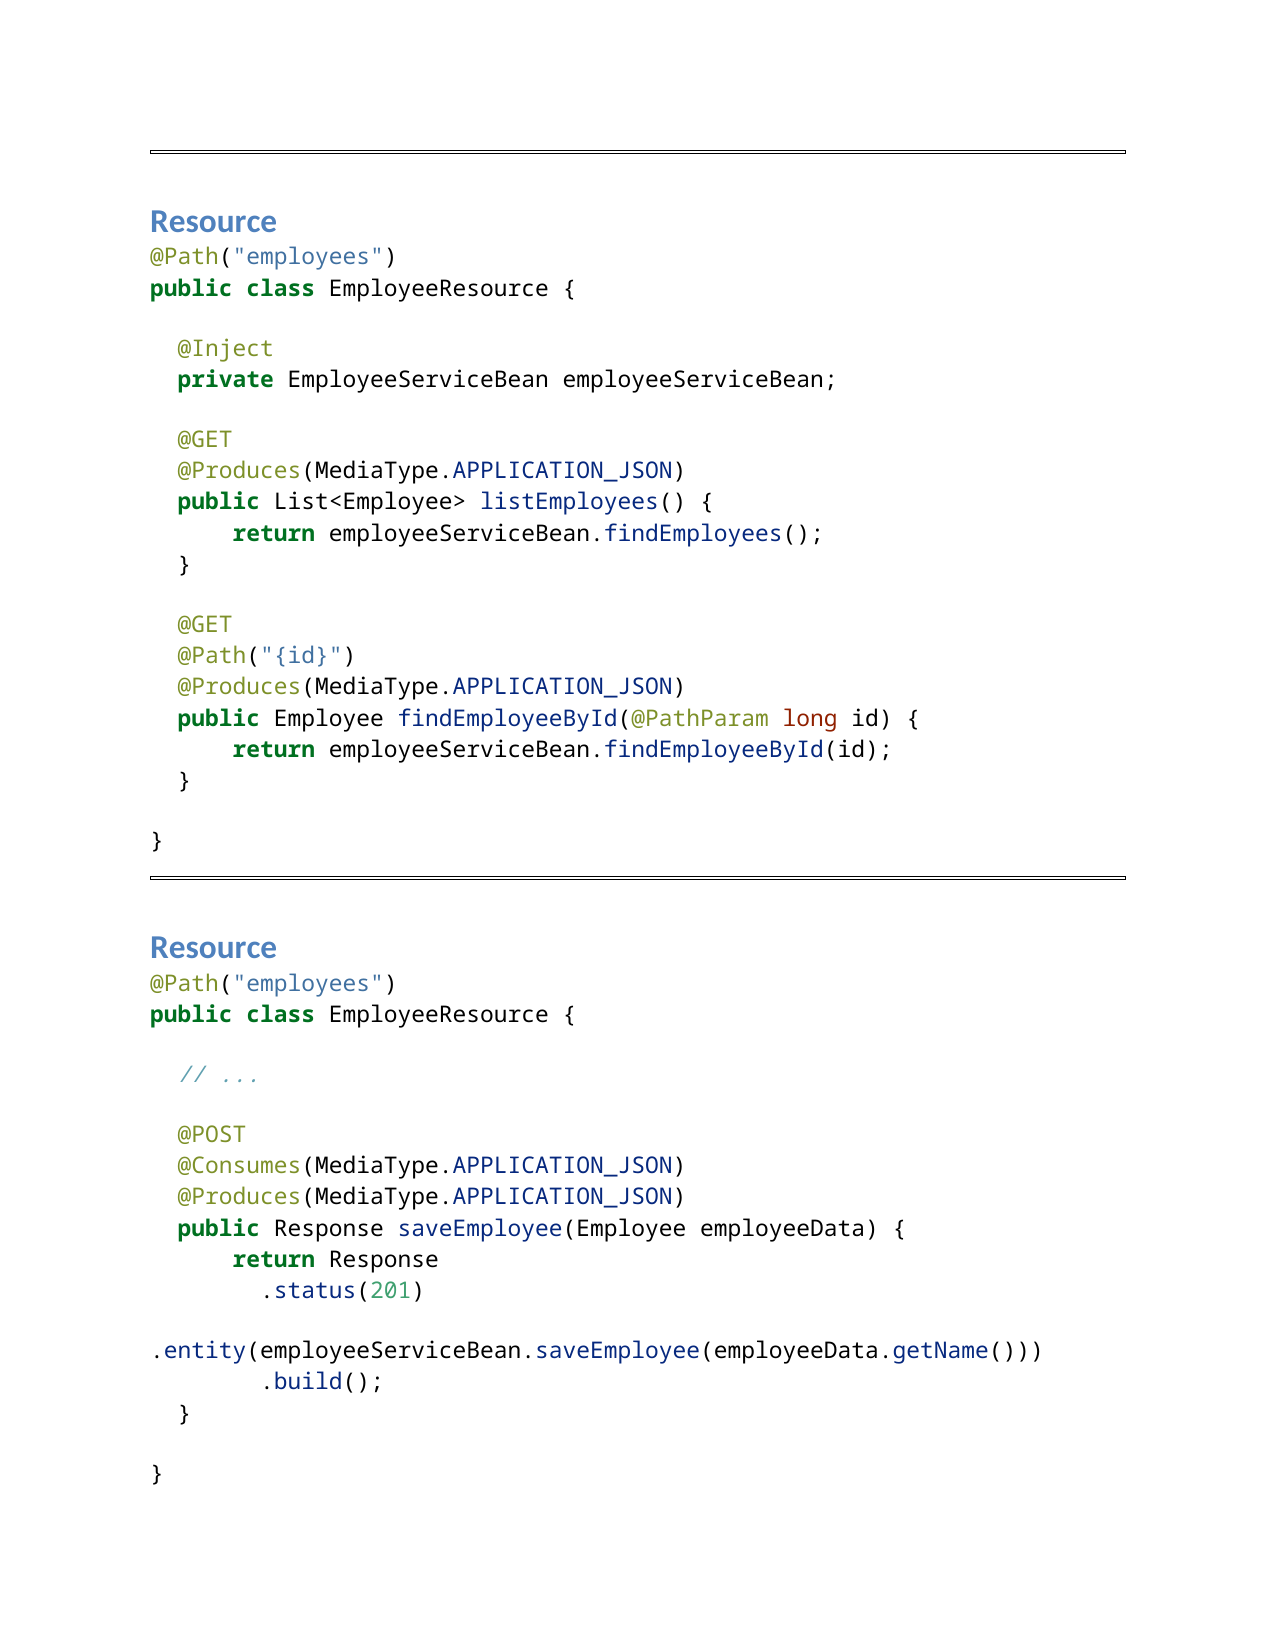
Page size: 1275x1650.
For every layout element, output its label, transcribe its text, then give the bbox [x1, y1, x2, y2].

subtitle Resource [150, 926, 1125, 966]
text @Path("employees") public class EmployeeResource { // ... @POST @Consumes(MediaType.APPLICATION_JSON) @Produces(MediaType.APPLICATION_JSON) public Response saveEmployee(Employee employeeData) { return Response .status(201) .entity(employeeServiceBean.saveEmployee(employeeData.getName())) .build(); } } [150, 966, 1125, 1488]
subtitle Resource [150, 199, 1125, 240]
text @Path("employees") public class EmployeeResource { @Inject private EmployeeServiceBean employeeServiceBean; @GET @Produces(MediaType.APPLICATION_JSON) public List<Employee> listEmployees() { return employeeServiceBean.findEmployees(); } @GET @Path("{id}") @Produces(MediaType.APPLICATION_JSON) public Employee findEmployeeById(@PathParam long id) { return employeeServiceBean.findEmployeeById(id); } } [150, 240, 1125, 855]
